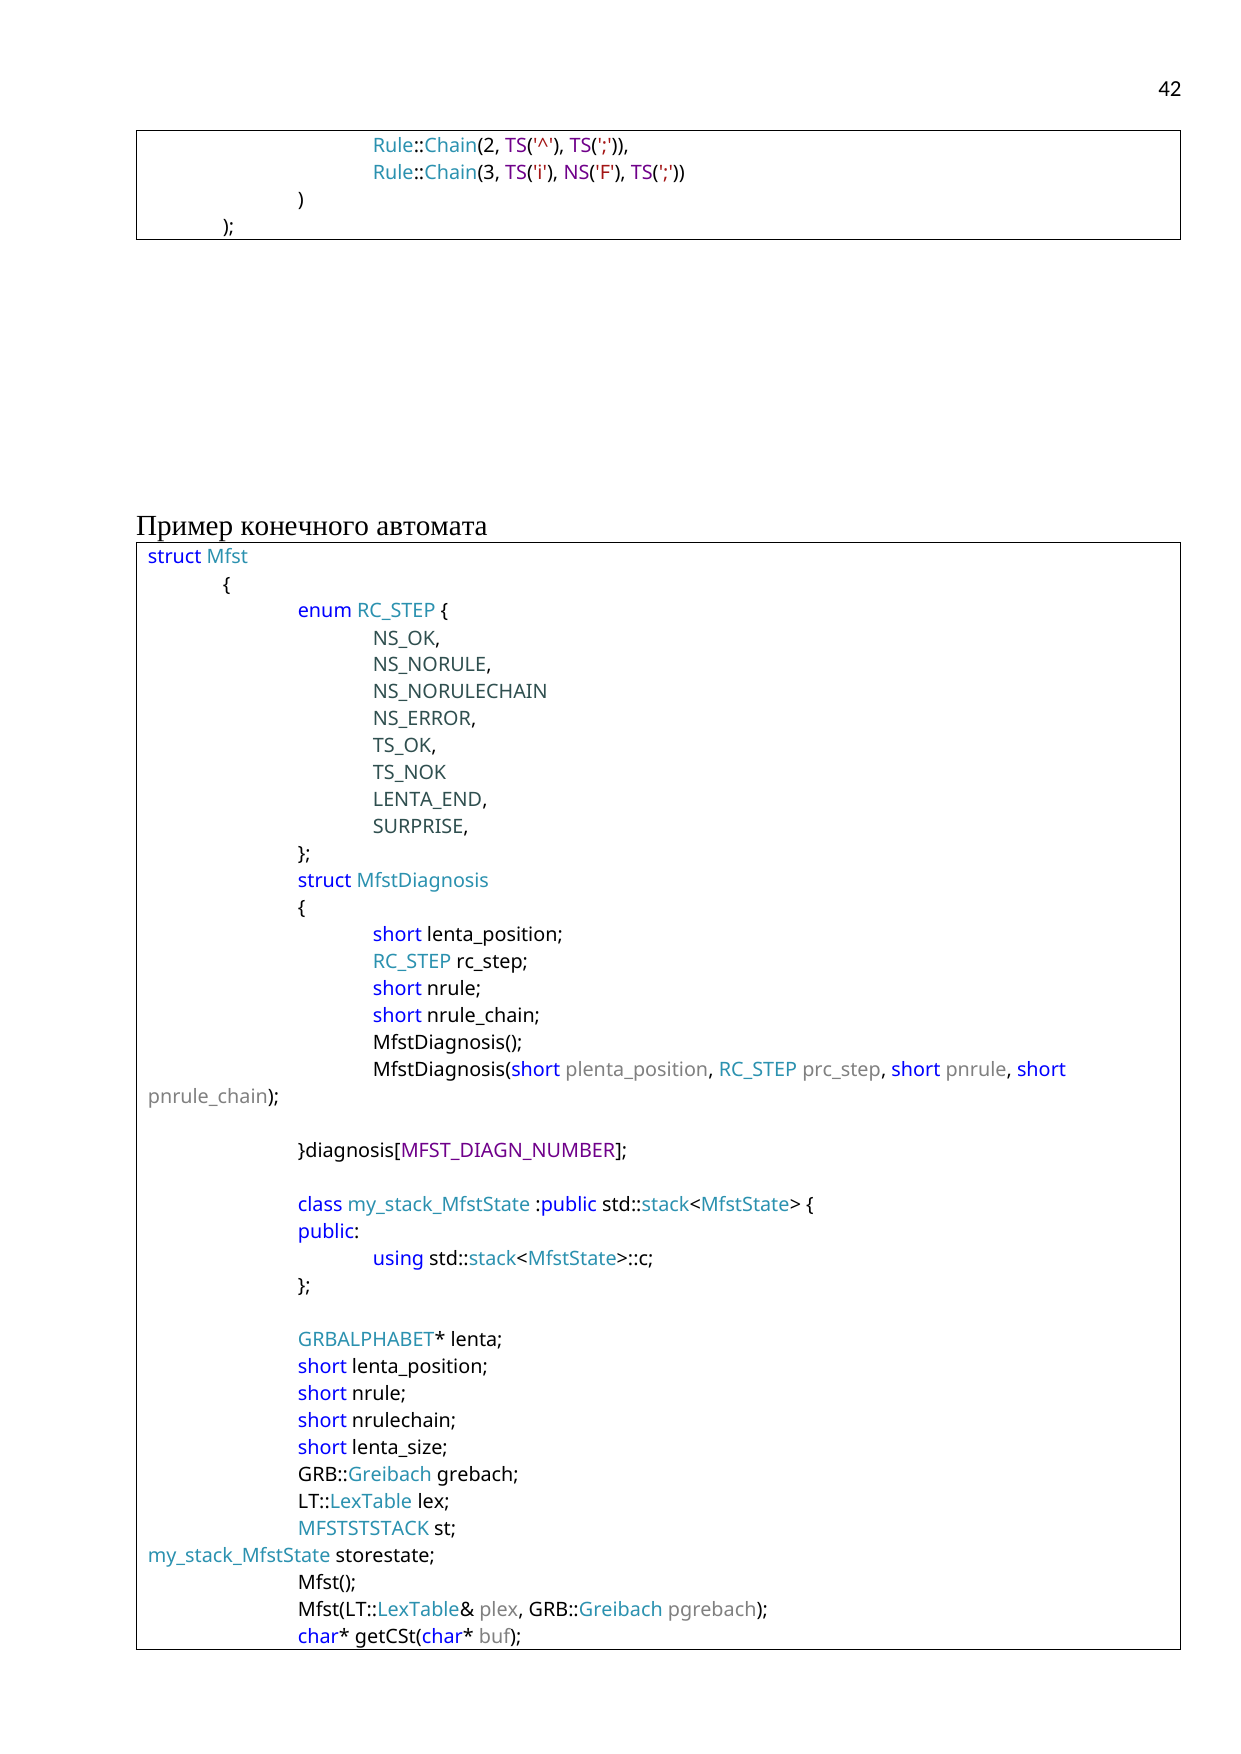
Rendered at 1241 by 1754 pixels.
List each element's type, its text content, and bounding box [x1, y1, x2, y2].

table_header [137, 543, 1180, 1649]
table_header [137, 131, 1180, 239]
text Пример конечного автомата [136, 508, 1181, 542]
